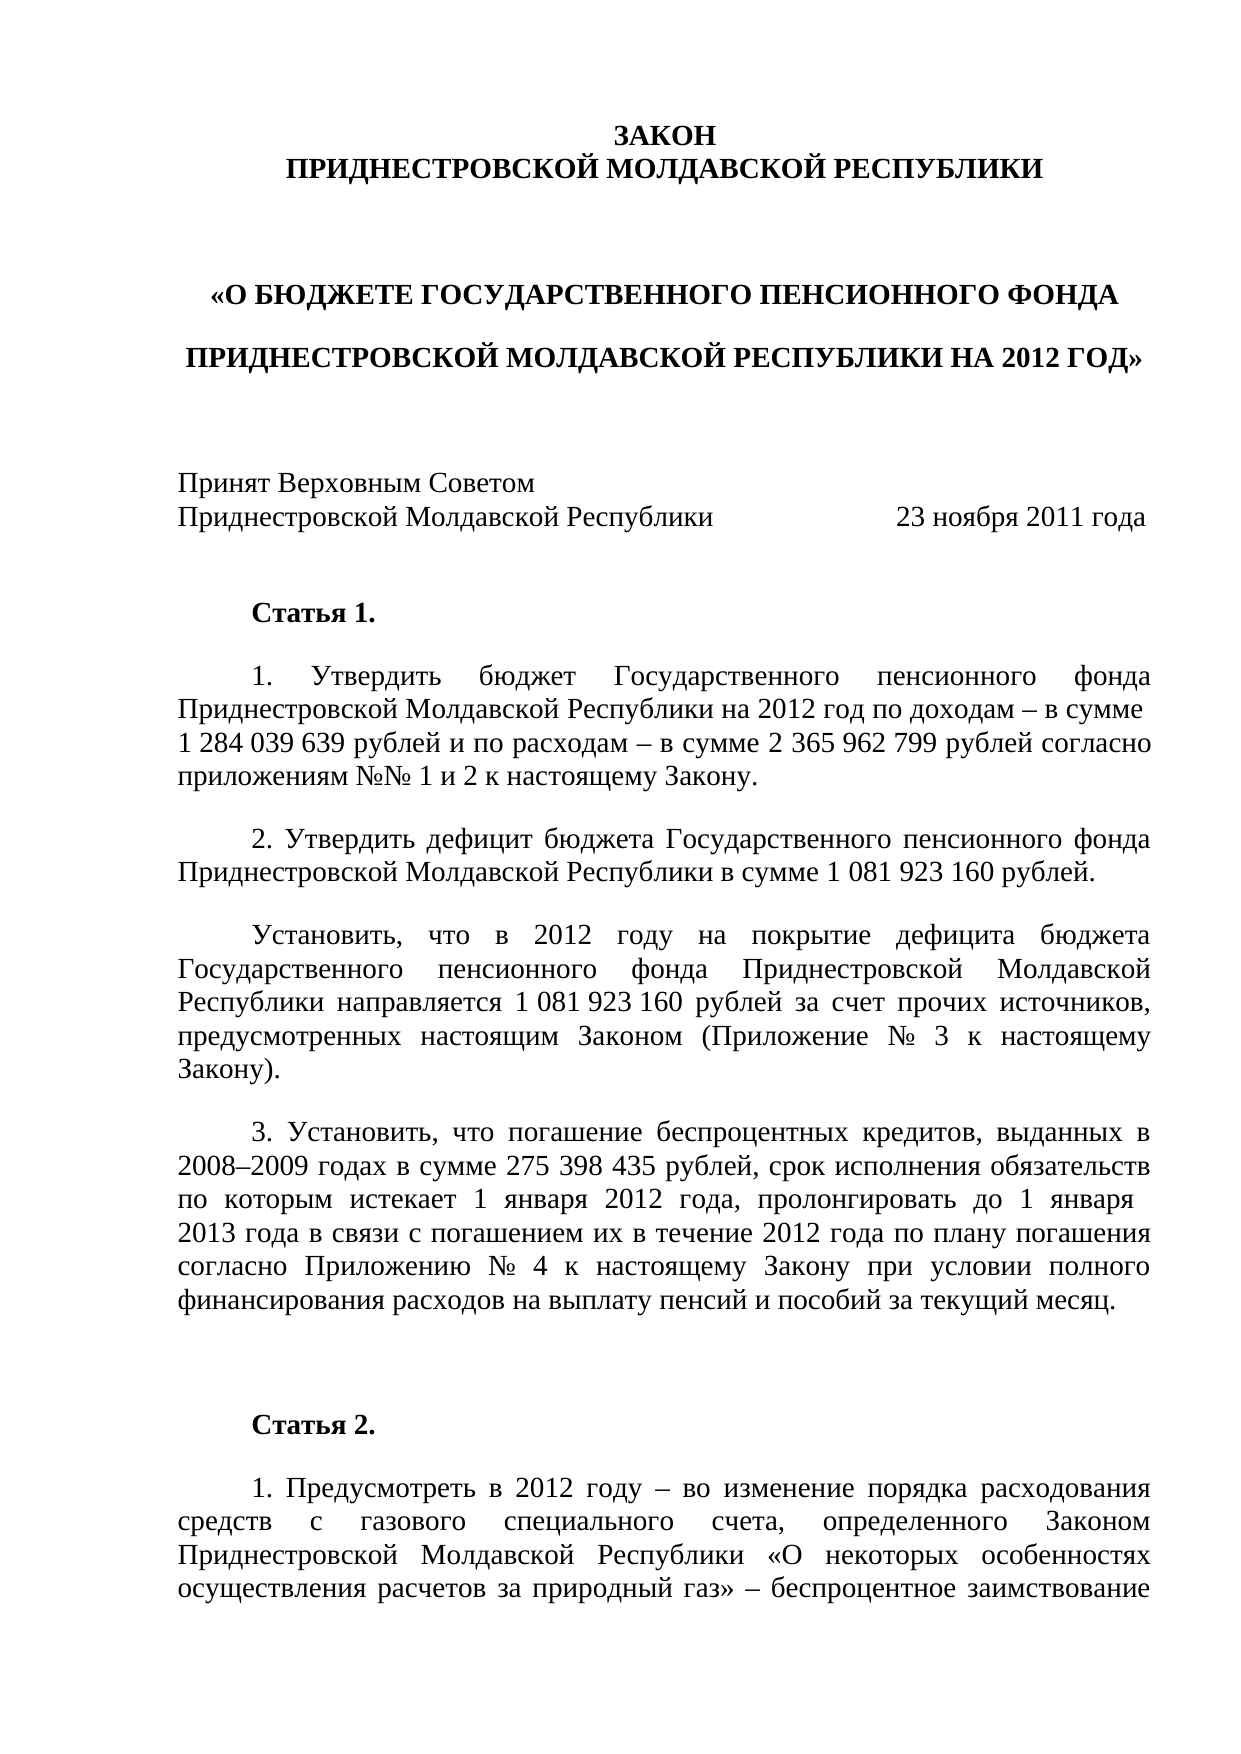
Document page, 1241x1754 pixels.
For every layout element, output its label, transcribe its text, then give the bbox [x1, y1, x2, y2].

text 3. Установить, что погашение беспроцентных кредитов, выданных в 2008–2009 годах в сумме 275 398 435 рублей, срок исполнения обязательств по которым истекает 1 января 2012 года, пролонгировать до 1 января 2013 года в связи с погашением их в течение 2012 года по плану погашения согласно Приложению № 4 к настоящему Закону при условии полного финансирования расходов на выплату пенсий и пособий за текущий месяц. [177, 1114, 1152, 1315]
text Статья 2. [177, 1407, 1152, 1441]
text Установить, что в 2012 году на покрытие дефицита бюджета Государственного пенсионного фонда Приднестровской Молдавской Республики направляется 1 081 923 160 рублей за счет прочих источников, предусмотренных настоящим Законом (Приложение № 3 к настоящему Закону). [177, 917, 1152, 1085]
text Приднестровской Молдавской Республики [177, 152, 1152, 185]
text ПРИДНЕСТРОВСКОЙ МОЛДАВСКОЙ РЕСПУБЛИКИ НА 2012 ГОД» [177, 340, 1152, 373]
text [177, 1470, 1152, 1604]
text Статья 1. [177, 595, 1152, 628]
text Принят Верховным Советом [177, 465, 1152, 499]
text 2. Утвердить дефицит бюджета Государственного пенсионного фонда Приднестровской Молдавской Республики в сумме 1 081 923 160 рублей. [177, 821, 1152, 888]
text ЗАКОН [177, 118, 1152, 152]
text 1. Утвердить бюджет Государственного пенсионного фонда Приднестровской Молдавской Республики на 2012 год по доходам – в сумме 1 284 039 639 рублей и по расходам – в сумме 2 365 962 799 рублей согласно приложениям №№ 1 и 2 к настоящему Закону. [177, 658, 1152, 792]
text «О БЮДЖЕТЕ ГОСУДАРСТВЕННОГО ПЕНСИОННОГО ФОНДА [177, 277, 1152, 311]
text Приднестровской Молдавской Республики 23 ноября 2011 года [177, 499, 1146, 532]
